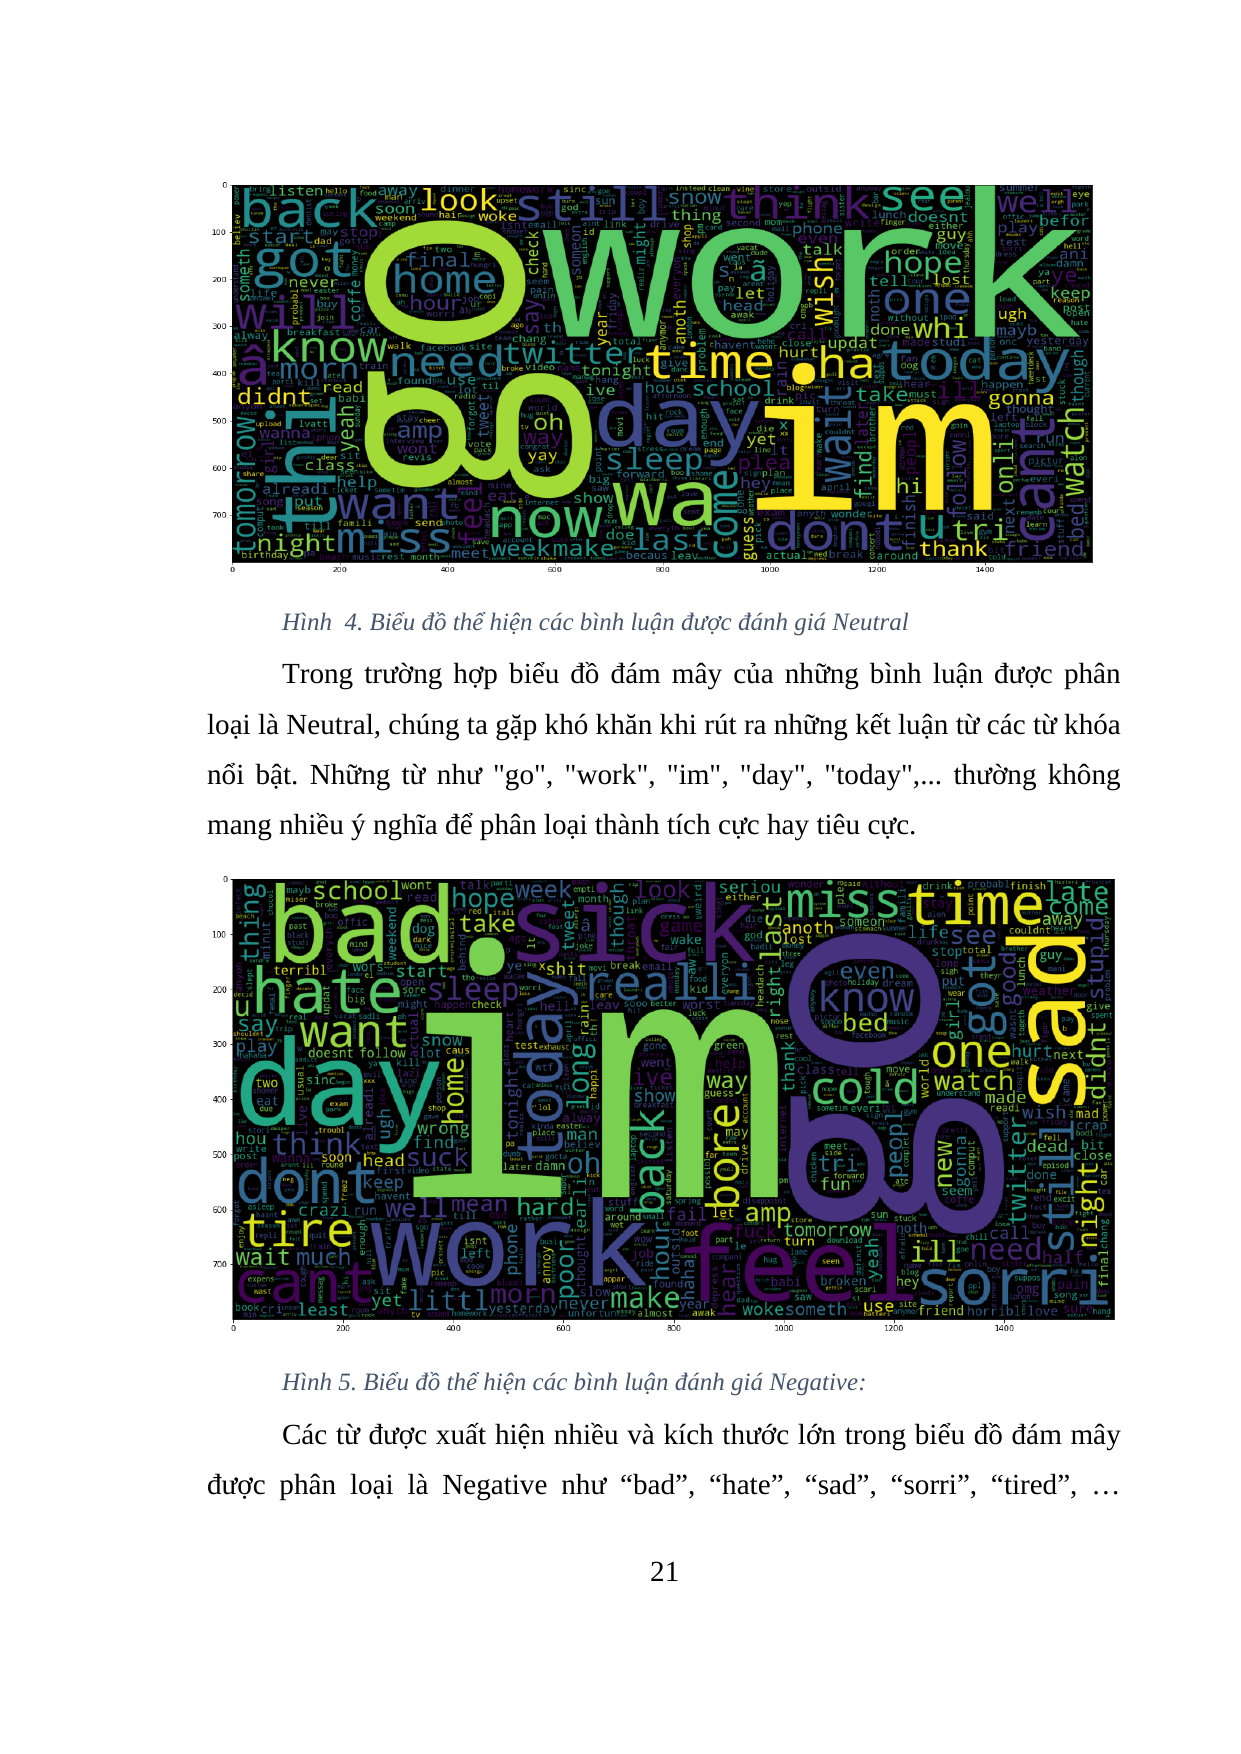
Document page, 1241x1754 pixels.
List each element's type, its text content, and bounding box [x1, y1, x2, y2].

picture [206, 870, 1118, 1338]
picture [206, 177, 1097, 578]
text Trong trường hợp biểu đồ đám mây của những bình luận được phân loại là Neutral, chúng ta gặp khó khăn khi rút ra những kết luận từ các từ khóa nổi bật. Những từ như "go", "work", "im", "day", "today",... thường không mang nhiều ý nghĩa để phân loại thành tích cực hay tiêu cực. [207, 656, 1122, 841]
text Hình 5. Biểu đồ thể hiện các bình luận đánh giá Negative: [207, 1367, 1122, 1396]
